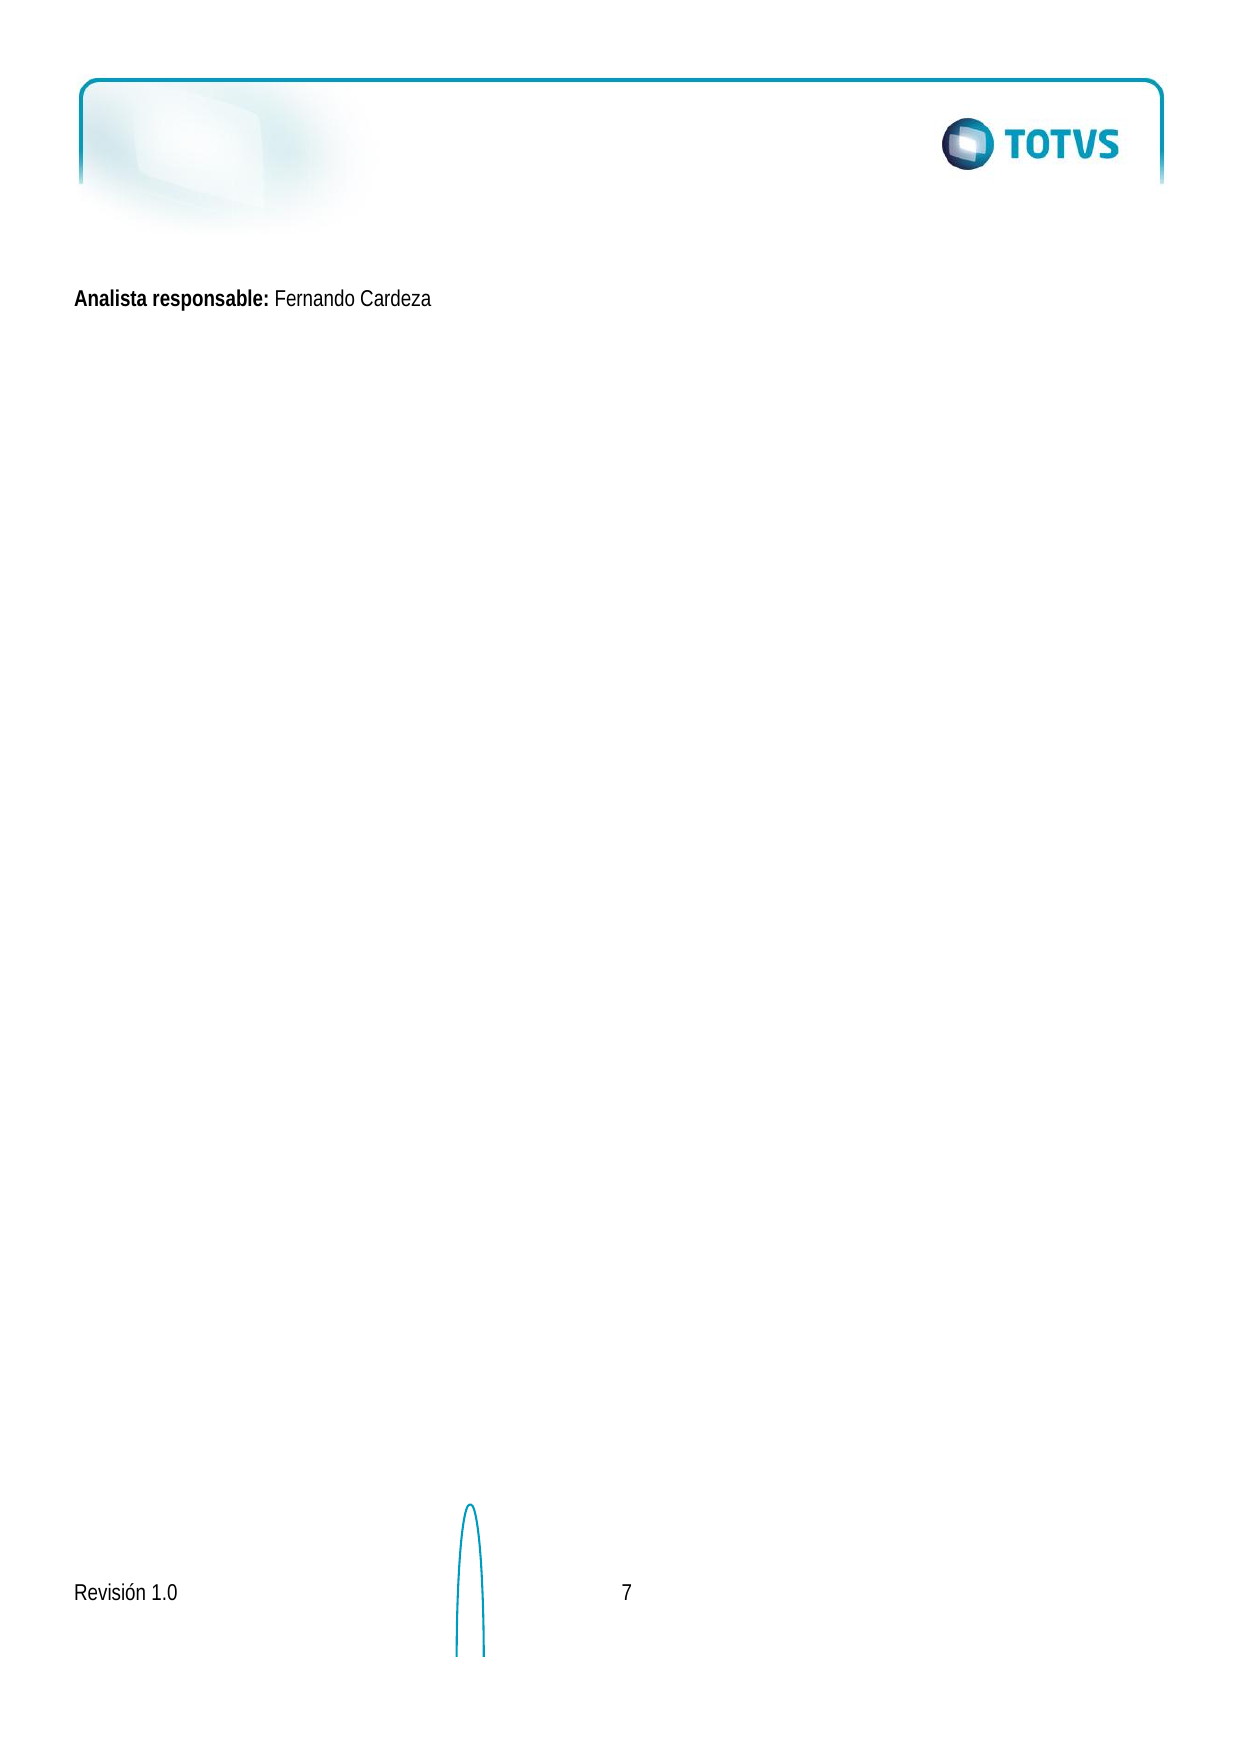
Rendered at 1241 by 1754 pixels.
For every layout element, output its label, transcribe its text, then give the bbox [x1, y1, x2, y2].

picture [76, 74, 1168, 259]
text Analista responsable: Fernando Cardeza [74, 285, 1166, 312]
